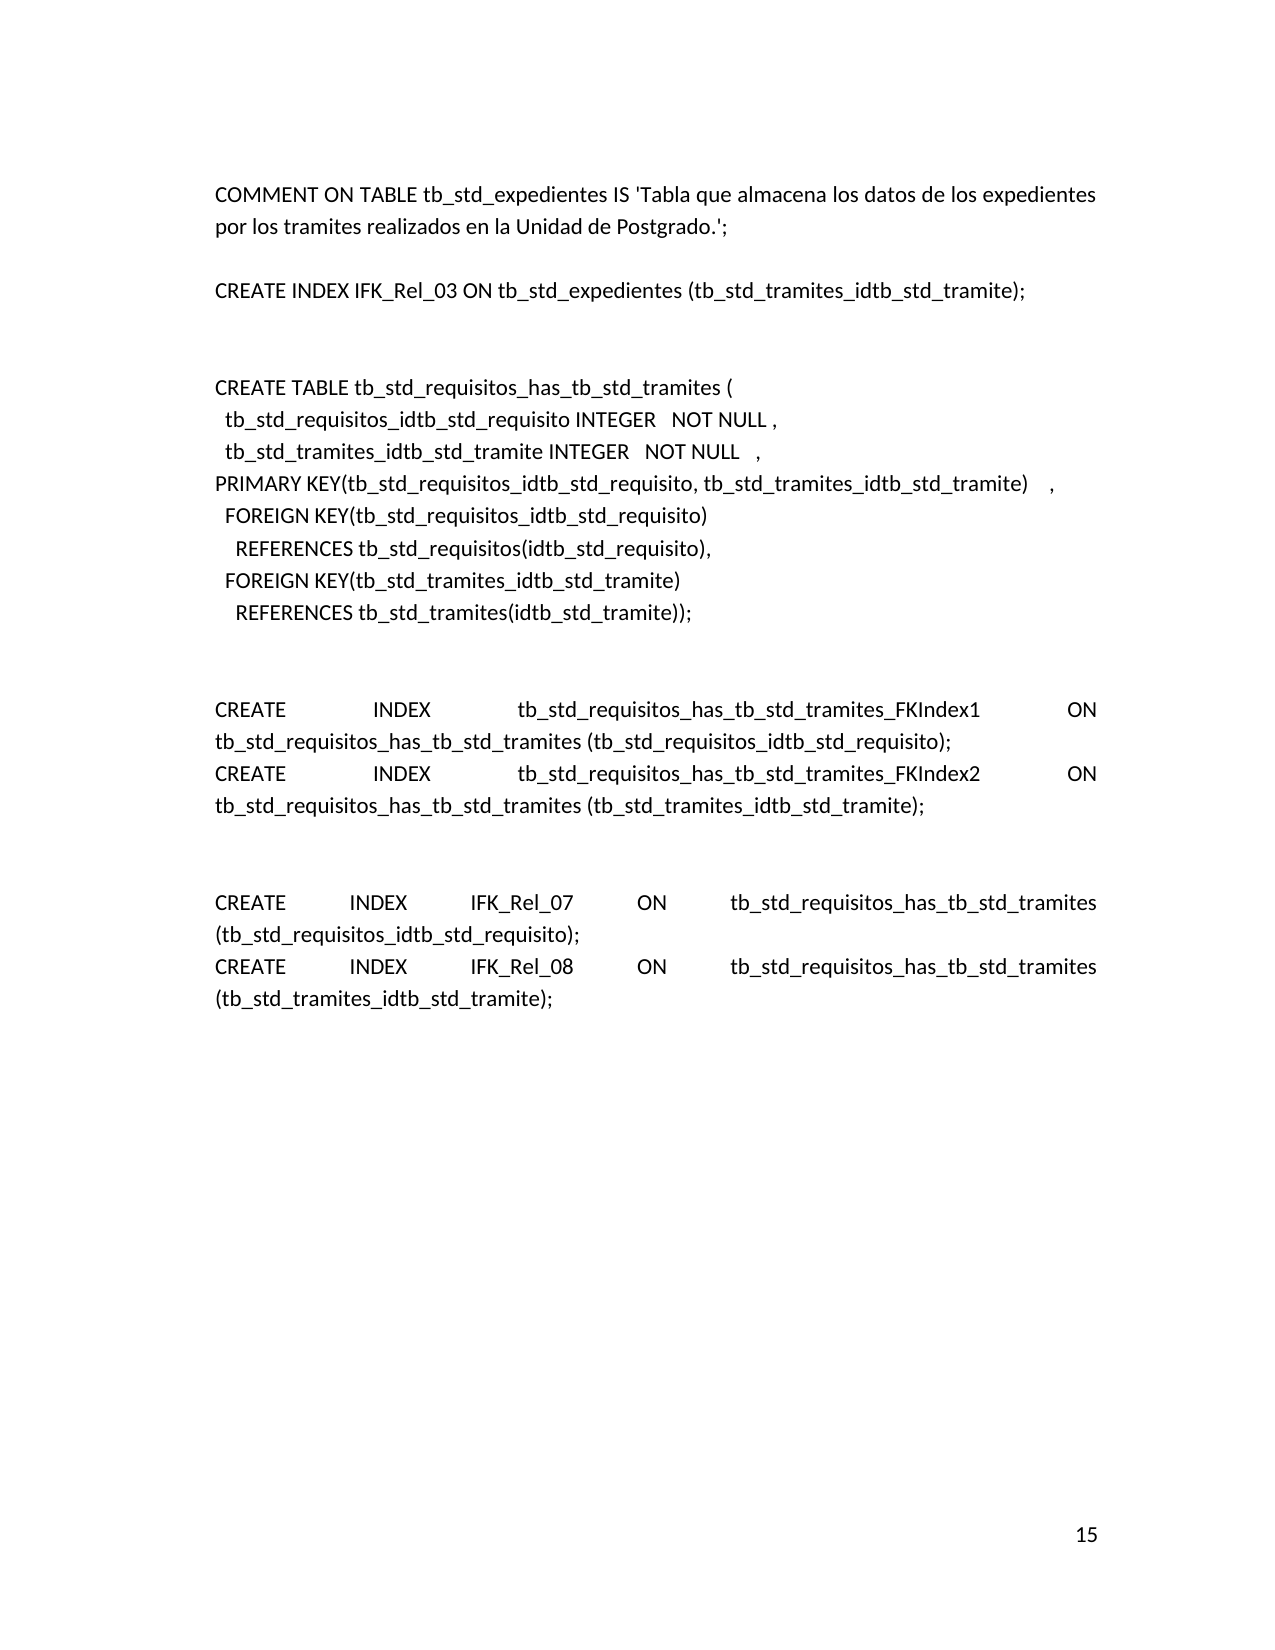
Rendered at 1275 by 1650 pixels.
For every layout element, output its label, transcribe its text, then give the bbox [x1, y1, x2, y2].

text tb_std_tramites_idtb_std_tramite INTEGER NOT NULL , [215, 437, 1098, 465]
text FOREIGN KEY(tb_std_requisitos_idtb_std_requisito) [215, 502, 1098, 530]
text tb_std_requisitos_idtb_std_requisito INTEGER NOT NULL , [215, 405, 1098, 433]
text CREATE INDEX IFK_Rel_03 ON tb_std_expedientes (tb_std_tramites_idtb_std_tramite); [215, 276, 1098, 304]
text CREATE TABLE tb_std_requisitos_has_tb_std_tramites ( [215, 373, 1098, 401]
text CREATE INDEX tb_std_requisitos_has_tb_std_tramites_FKIndex1 ON tb_std_requisitos_has_tb_std_tramites (tb_std_requisitos_idtb_std_requisito); [215, 695, 1098, 755]
text REFERENCES tb_std_tramites(idtb_std_tramite)); [215, 598, 1098, 626]
text COMMENT ON TABLE tb_std_expedientes IS 'Tabla que almacena los datos de los expedientes por los tramites realizados en la Unidad de Postgrado.'; [215, 180, 1098, 240]
text CREATE INDEX IFK_Rel_07 ON tb_std_requisitos_has_tb_std_tramites (tb_std_requisitos_idtb_std_requisito); [215, 888, 1098, 948]
text FOREIGN KEY(tb_std_tramites_idtb_std_tramite) [215, 566, 1098, 594]
text CREATE INDEX tb_std_requisitos_has_tb_std_tramites_FKIndex2 ON tb_std_requisitos_has_tb_std_tramites (tb_std_tramites_idtb_std_tramite); [215, 759, 1098, 819]
text PRIMARY KEY(tb_std_requisitos_idtb_std_requisito, tb_std_tramites_idtb_std_tramite) , [215, 469, 1098, 497]
text CREATE INDEX IFK_Rel_08 ON tb_std_requisitos_has_tb_std_tramites (tb_std_tramites_idtb_std_tramite); [215, 952, 1098, 1012]
text REFERENCES tb_std_requisitos(idtb_std_requisito), [215, 534, 1098, 562]
